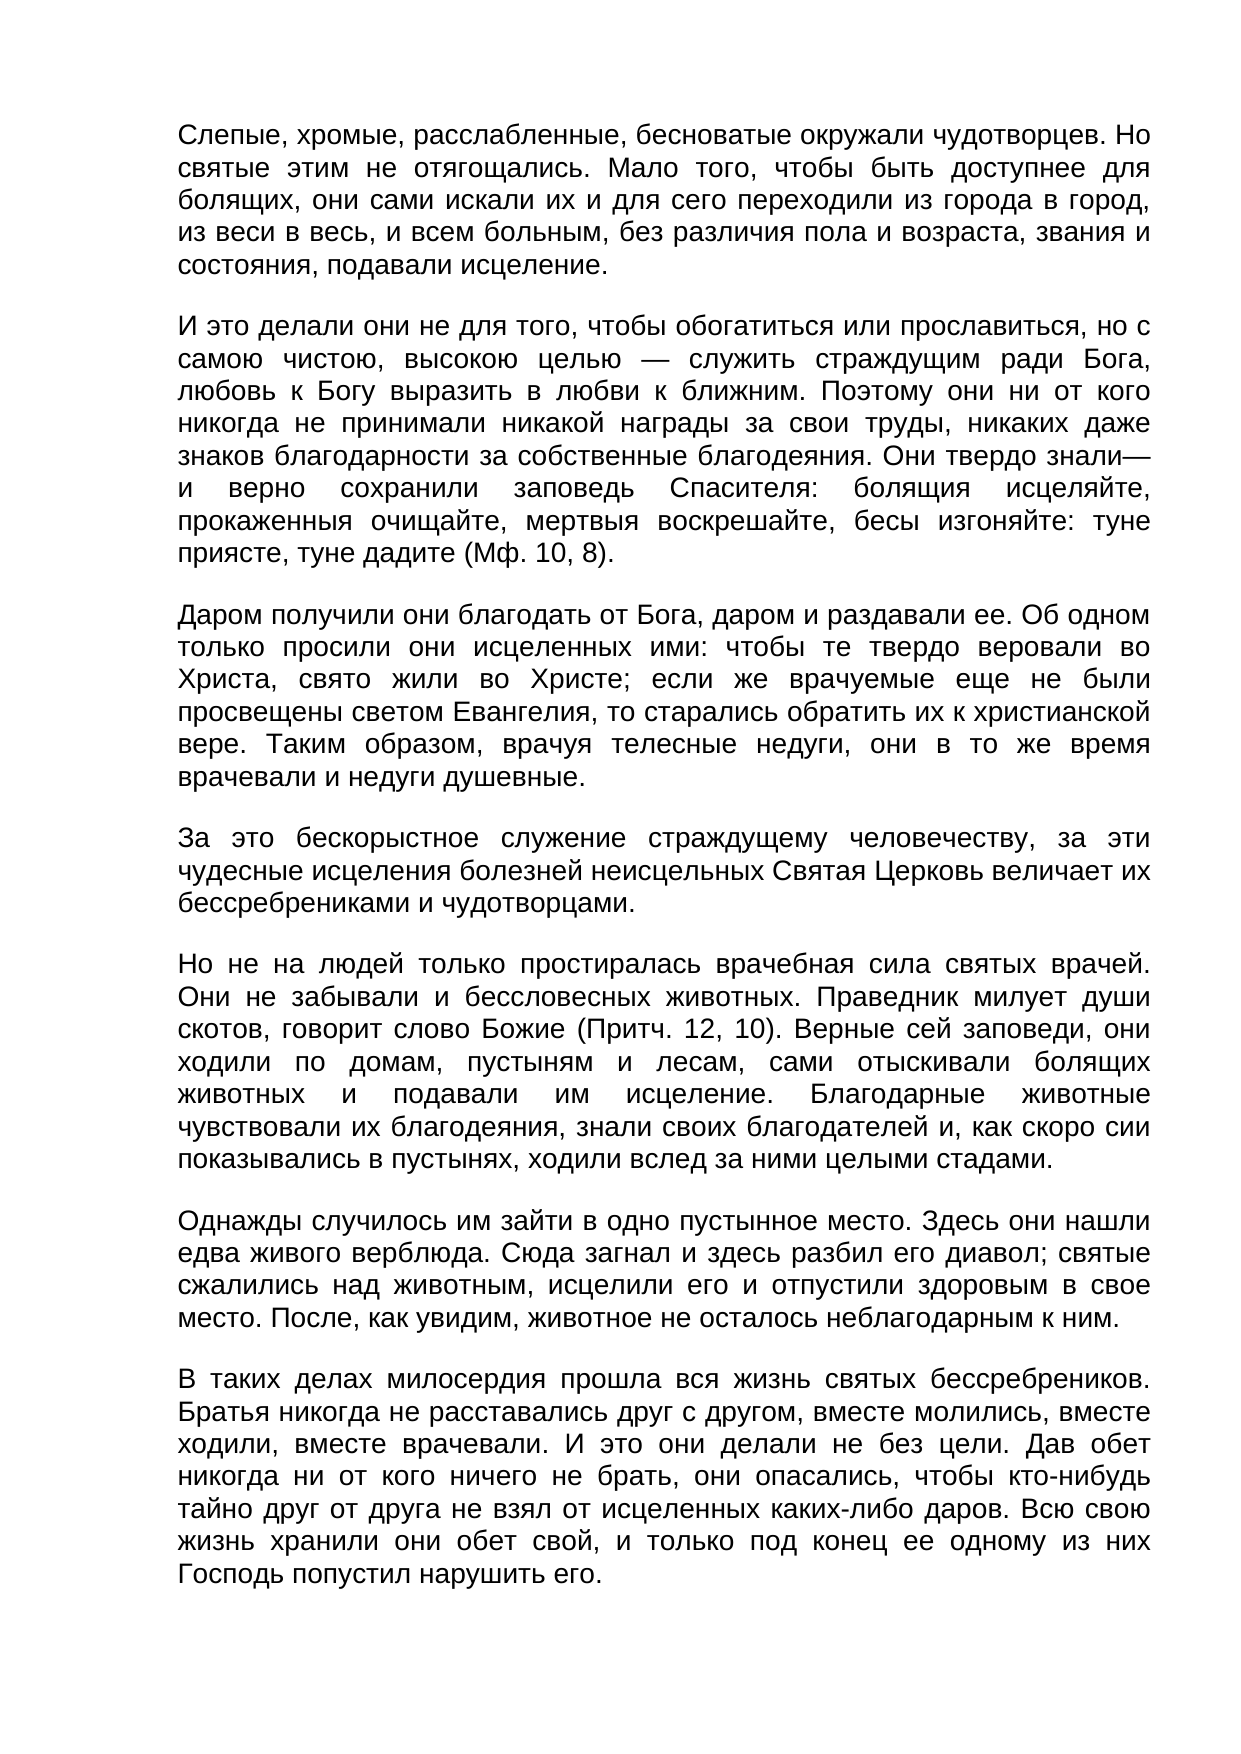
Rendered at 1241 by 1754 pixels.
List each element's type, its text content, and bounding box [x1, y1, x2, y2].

text Однажды случилось им зайти в одно пустынное место. Здесь они нашли едва живого верблюда. Сюда загнал и здесь разбил его диавол; святые сжалились над животным, исцелили его и отпустили здоровым в свое место. После, как увидим, животное не осталось неблагодарным к ним. [177, 1203, 1152, 1333]
text Но не на людей только простиралась врачебная сила святых врачей. Они не забывали и бессловесных животных. Праведник милует души скотов, говорит слово Божие (Притч. 12, 10). Верные сей заповеди, они ходили по домам, пустыням и лесам, сами отыскивали болящих животных и подавали им исцеление. Благодарные животные чувствовали их благодеяния, знали своих благодателей и, как скоро сии показывались в пустынях, ходили вслед за ними целыми стадами. [177, 947, 1152, 1174]
text Слепые, хромые, расслабленные, бесноватые окружали чудотворцев. Но святые этим не отягощались. Мало того, чтобы быть доступнее для болящих, они сами искали их и для сего переходили из города в город, из веси в весь, и всем больным, без различия пола и возраста, звания и состояния, подавали исцеление. [177, 118, 1152, 280]
text В таких делах милосердия прошла вся жизнь святых бессребреников. Братья никогда не расставались друг с другом, вместе молились, вместе ходили, вместе врачевали. И это они делали не без цели. Дав обет никогда ни от кого ничего не брать, они опасались, чтобы кто-нибудь тайно друг от друга не взял от исцеленных каких-либо даров. Всю свою жизнь хранили они обет свой, и только под конец ее одному из них Господь попустил нарушить его. [177, 1362, 1152, 1589]
text За это бескорыстное служение страждущему человечеству, за эти чудесные исцеления болезней неисцельных Святая Церковь величает их бессребрениками и чудотворцами. [177, 821, 1152, 918]
text Даром получили они благодать от Бога, даром и раздавали ее. Об одном только просили они исцеленных ими: чтобы те твердо веровали во Христа, свято жили во Христе; если же врачуемые еще не были просвещены светом Евангелия, то старались обратить их к христианской вере. Таким образом, врачуя телесные недуги, они в то же время врачевали и недуги душевные. [177, 598, 1152, 792]
text И это делали они не для того, чтобы обогатиться или прославиться, но с самою чистою, высокою целью — служить страждущим ради Бога, любовь к Богу выразить в любви к ближним. Поэтому они ни от кого никогда не принимали никакой награды за свои труды, никаких даже знаков благодарности за собственные благодеяния. Они твердо знали—и верно сохранили заповедь Спасителя: болящия исцеляйте, прокаженныя очищайте, мертвыя воскрешайте, бесы изгоняйте: туне приясте, туне дадите (Мф. 10, 8). [177, 309, 1152, 568]
